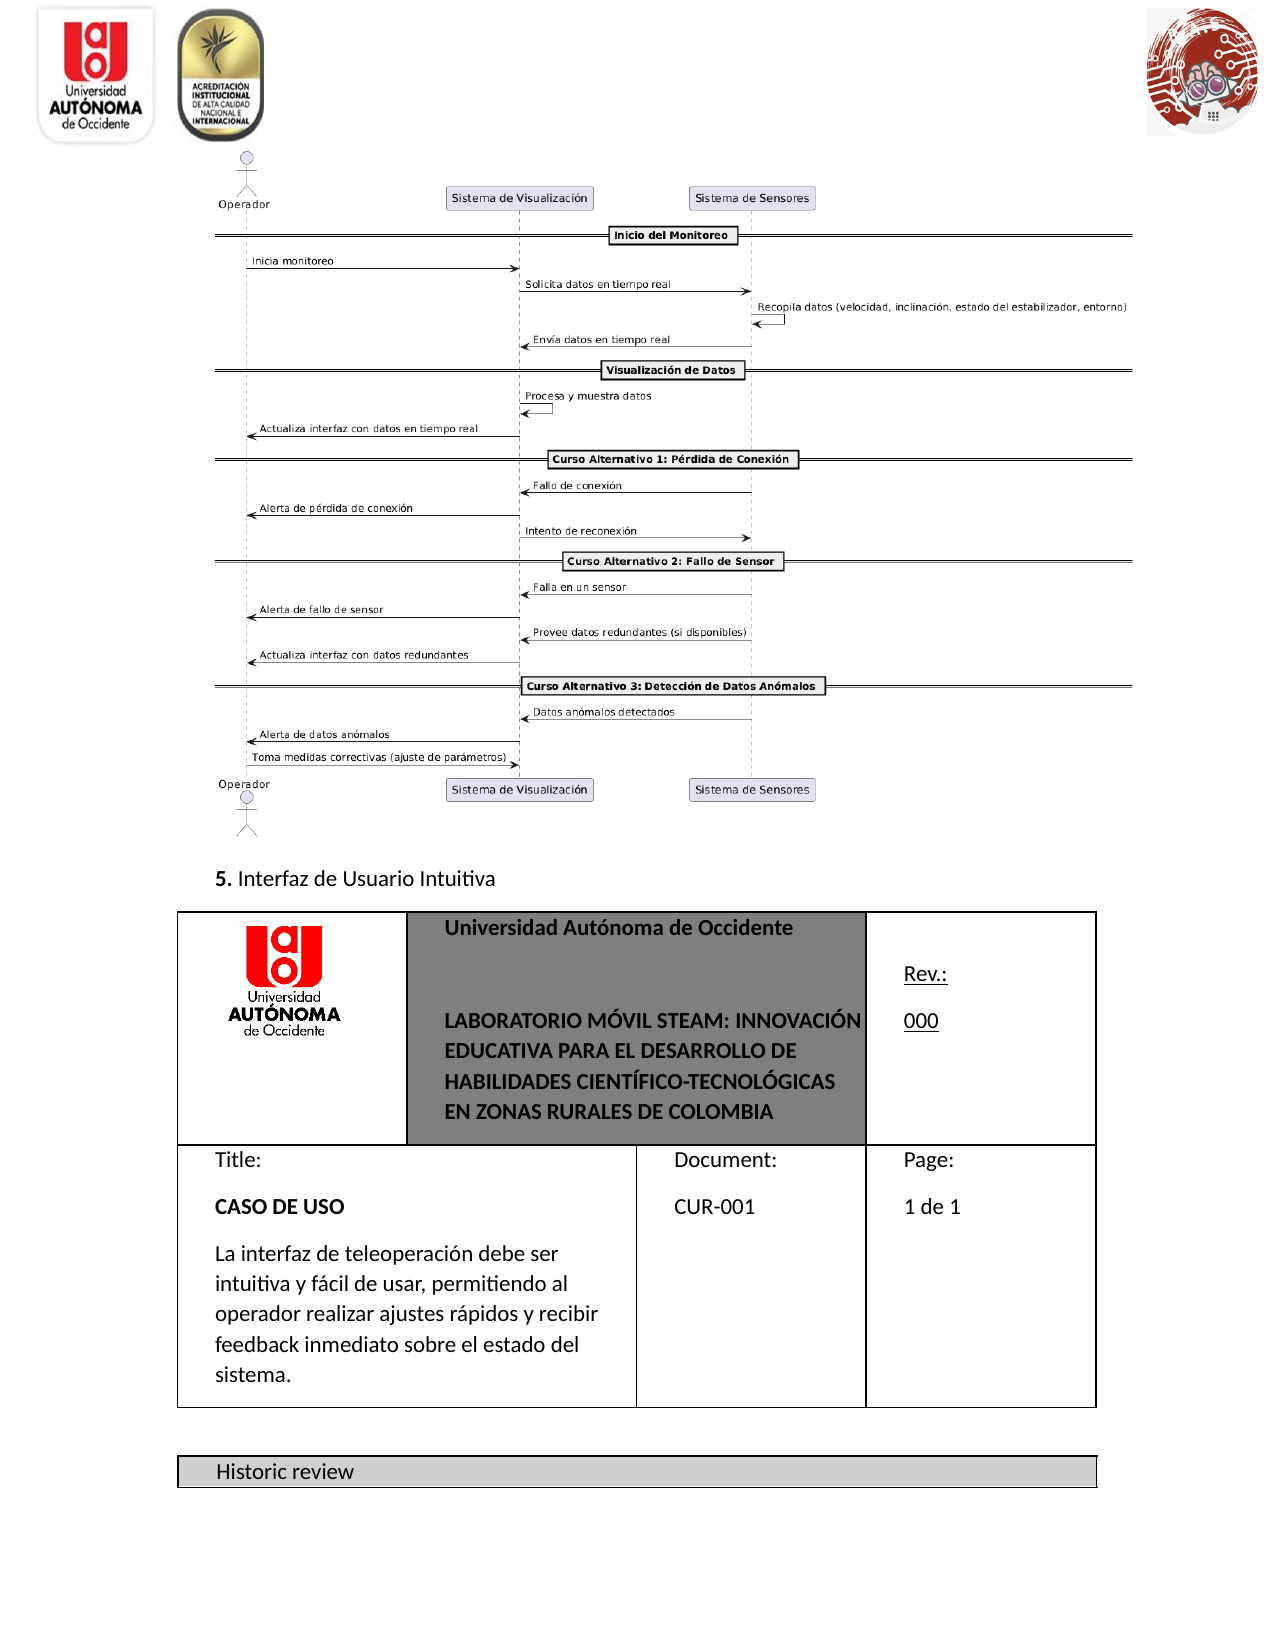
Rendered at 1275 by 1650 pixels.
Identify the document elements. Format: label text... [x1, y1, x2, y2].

table_cell Universidad Autónoma de Occidente LABORATORIO MÓVIL STEAM: INNOVACIÓN EDUCATIVA PARA EL DESARROLLO DE HABILIDADES CIENTÍFICO-TECNOLÓGICAS EN ZONAS RURALES DE COLOMBIA [408, 913, 865, 1144]
table_header Historic review [179, 1457, 1096, 1486]
picture [214, 912, 354, 1049]
table_cell Title: CASO DE USO La interfaz de teleoperación debe ser intuitiva y fácil de usar, permitiendo al operador realizar ajustes rápidos y recibir feedback inmediato sobre el estado del sistema. [178, 1146, 636, 1407]
table_header 5. Interfaz de Usuario Intuitiva [177, 864, 968, 911]
table_cell Rev.: 000 [867, 913, 1095, 1144]
picture [29, 3, 1136, 840]
table_cell Document: CUR-001 [637, 1146, 865, 1407]
table_cell Page: 1 de 1 [867, 1146, 1095, 1407]
table_cell [178, 913, 406, 1144]
picture [1146, 8, 1258, 136]
